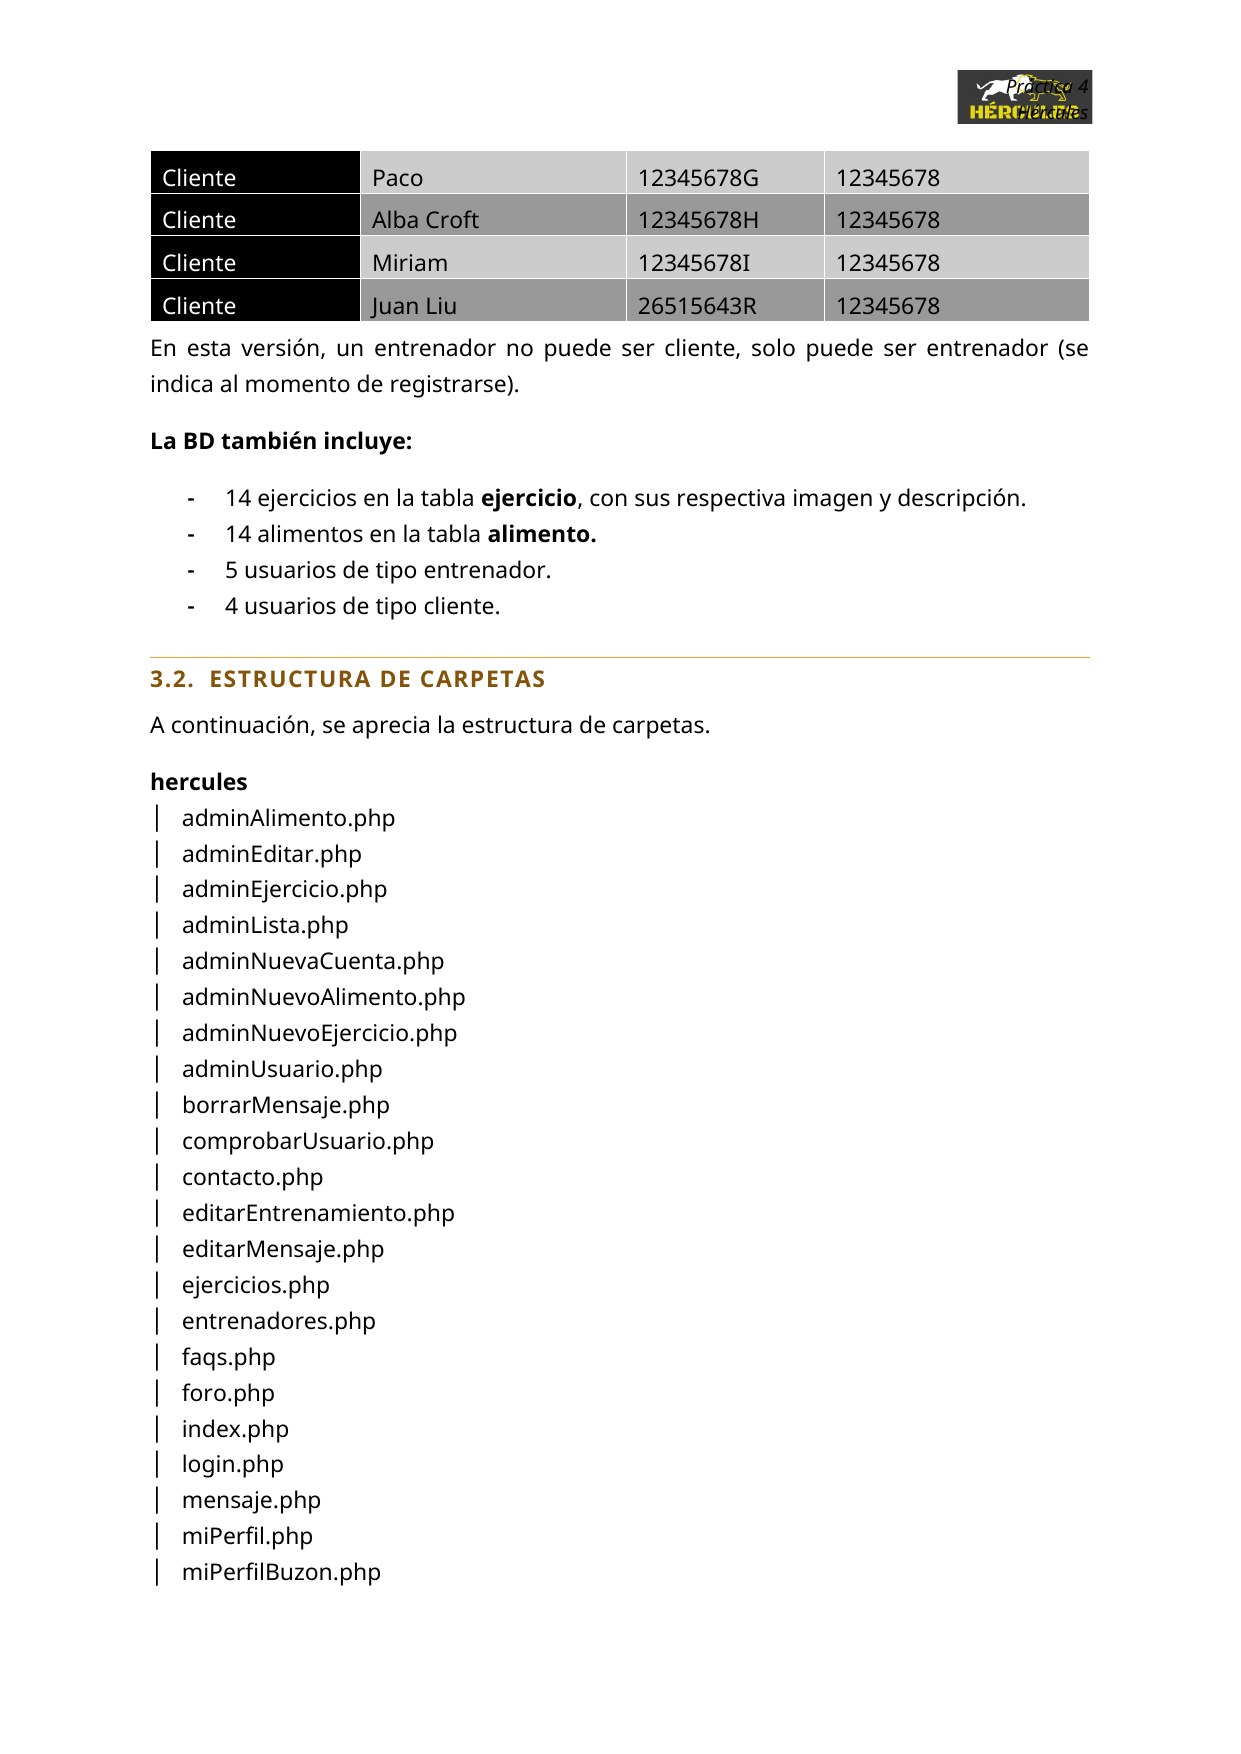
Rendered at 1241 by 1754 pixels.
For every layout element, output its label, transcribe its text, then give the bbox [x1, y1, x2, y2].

text │ adminNuevoAlimento.php [150, 981, 1090, 1012]
text │ adminEjercicio.php [150, 873, 1090, 905]
table_cell Cliente [151, 194, 360, 235]
text │ index.php [150, 1412, 1090, 1444]
table_cell Cliente [151, 151, 360, 193]
table_cell 12345678 [825, 194, 1089, 235]
text │ entrenadores.php [150, 1305, 1090, 1336]
table_cell 12345678 [825, 151, 1089, 193]
list 5 usuarios de tipo entrenador. [187, 554, 1090, 585]
subtitle Estructura de carpetas [150, 658, 1090, 694]
text │ adminEditar.php [150, 837, 1090, 869]
list 14 alimentos en la tabla alimento. [187, 518, 1090, 549]
text La BD también incluye: [150, 425, 1090, 456]
text │ contacto.php [150, 1161, 1090, 1192]
table_cell 26515643R [627, 279, 824, 321]
table_cell 12345678 [825, 279, 1089, 321]
text │ mensaje.php [150, 1484, 1090, 1516]
text │ adminNuevaCuenta.php [150, 945, 1090, 977]
text A continuación, se aprecia la estructura de carpetas. [150, 709, 1090, 740]
text hercules [150, 766, 1090, 797]
text │ adminAlimento.php [150, 802, 1090, 833]
text │ foro.php [150, 1377, 1090, 1408]
list 14 ejercicios en la tabla ejercicio, con sus respectiva imagen y descripción. [187, 482, 1090, 513]
table_cell Paco [361, 151, 626, 193]
list 4 usuarios de tipo cliente. [187, 589, 1090, 621]
text │ login.php [150, 1448, 1090, 1480]
table_cell Miriam [361, 236, 626, 278]
table_cell 12345678H [627, 194, 824, 235]
text │ miPerfil.php [150, 1520, 1090, 1552]
text │ ejercicios.php [150, 1269, 1090, 1300]
table_cell 12345678G [627, 151, 824, 193]
table_cell Cliente [151, 236, 360, 278]
text │ adminLista.php [150, 909, 1090, 941]
text │ adminNuevoEjercicio.php [150, 1017, 1090, 1048]
table_cell Cliente [151, 279, 360, 321]
text │ miPerfilBuzon.php [150, 1556, 1090, 1587]
picture [957, 70, 1093, 124]
table_cell 12345678I [627, 236, 824, 278]
table_cell Alba Croft [361, 194, 626, 235]
text │ comprobarUsuario.php [150, 1125, 1090, 1156]
table_cell Juan Liu [361, 279, 626, 321]
text │ adminUsuario.php [150, 1053, 1090, 1084]
text │ editarEntrenamiento.php [150, 1197, 1090, 1228]
text │ editarMensaje.php [150, 1233, 1090, 1264]
text │ faqs.php [150, 1341, 1090, 1372]
text En esta versión, un entrenador no puede ser cliente, solo puede ser entrenador (se indica al momento de registrarse). [150, 332, 1090, 399]
text │ borrarMensaje.php [150, 1089, 1090, 1120]
table_cell 12345678 [825, 236, 1089, 278]
